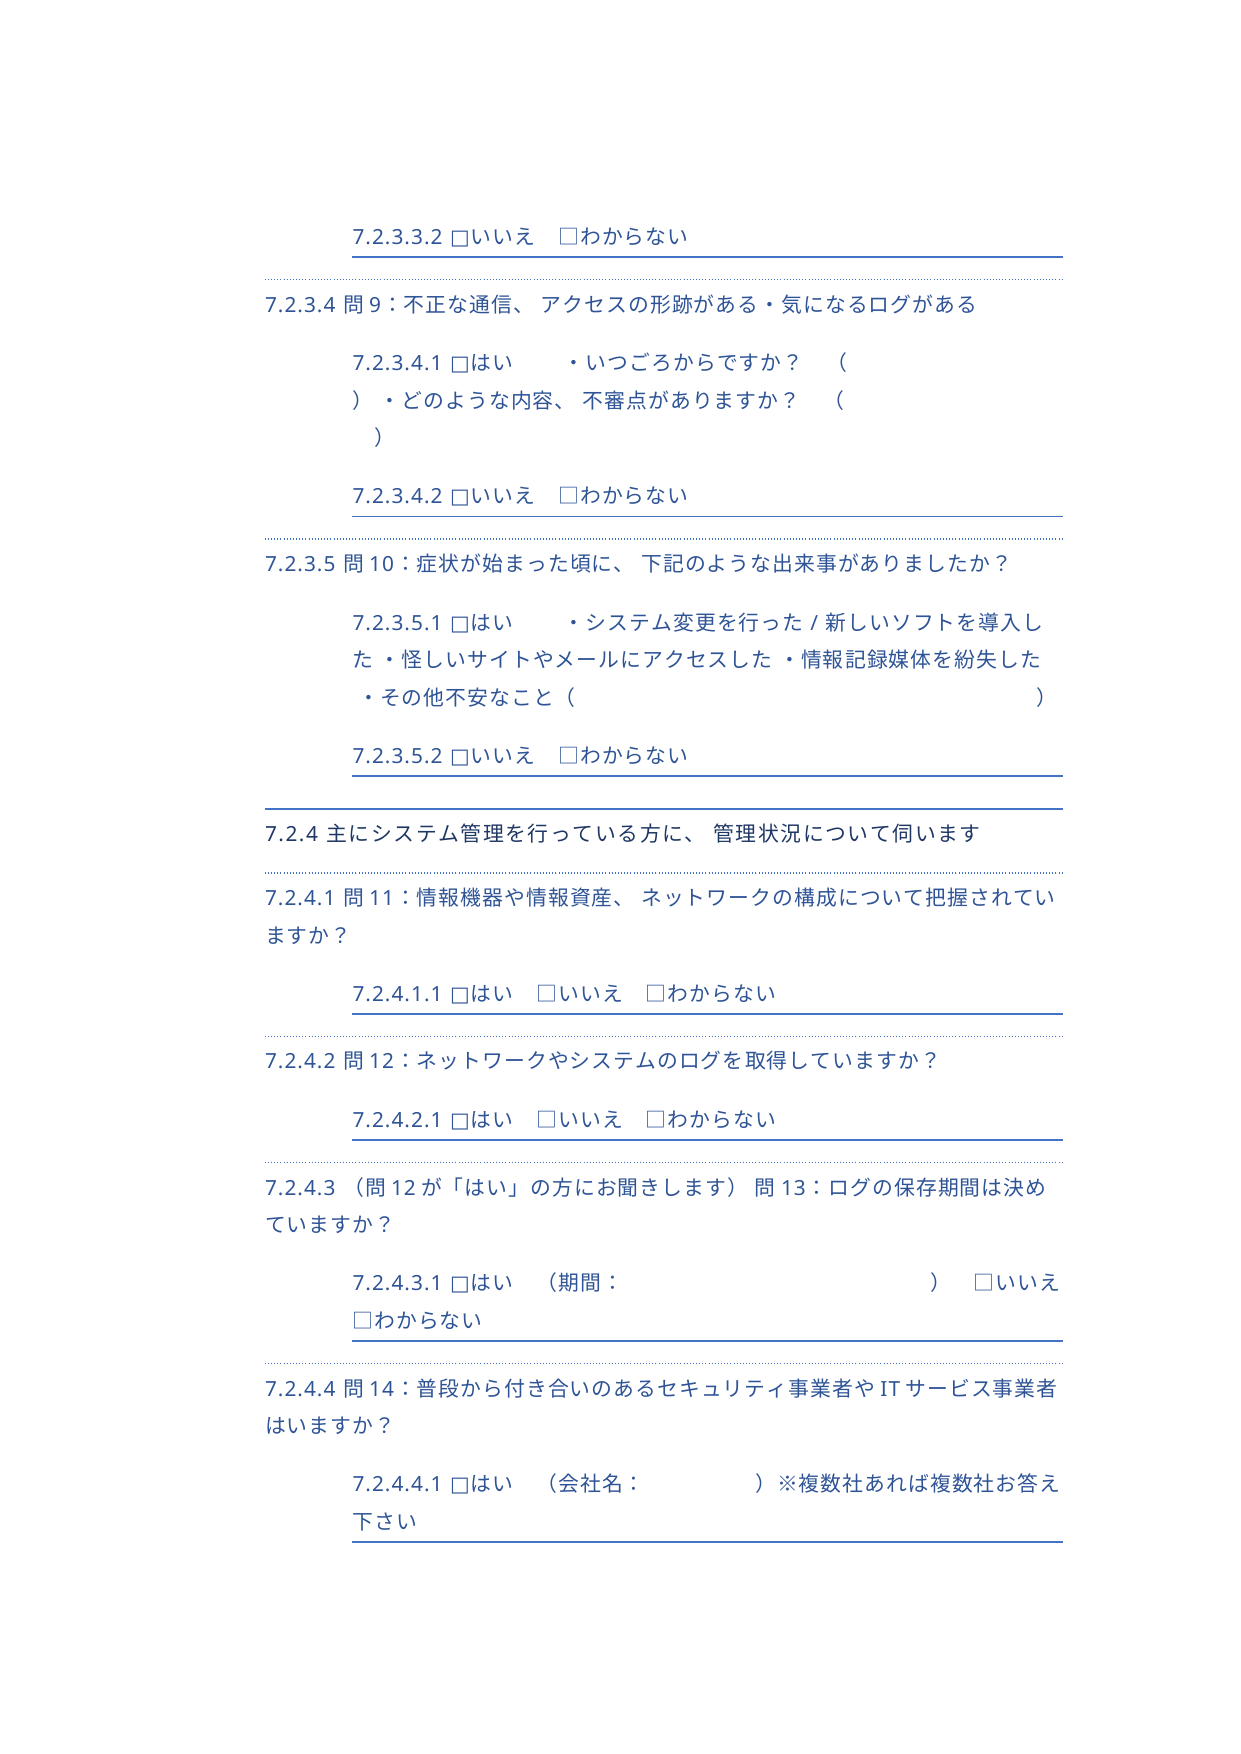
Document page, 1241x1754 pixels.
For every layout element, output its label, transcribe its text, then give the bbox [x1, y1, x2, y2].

text 問14：普段から付き合いのあるセキュリティ事業者やITサービス事業者はいますか？ [265, 1363, 1063, 1443]
text □いいえ □わからない [352, 476, 1063, 516]
text □はい ・システム変更を行った / 新しいソフトを導入した ・怪しいサイトやメールにアクセスした ・情報記録媒体を紛失した ・その他不安なこと（ ） [352, 602, 1063, 715]
text 問10：症状が始まった頃に、 下記のような出来事がありましたか？ [265, 538, 1063, 581]
text □はい □いいえ □わからない [352, 973, 1063, 1013]
text 問12：ネットワークやシステムのログを取得していますか？ [265, 1036, 1063, 1079]
text □はい （期間： ） □いいえ □わからない [352, 1263, 1063, 1340]
text □はい □いいえ □わからない [352, 1099, 1063, 1139]
text □はい （会社名： ）※複数社あれば複数社お答え下さい [352, 1464, 1063, 1541]
text 問9：不正な通信、 アクセスの形跡がある・気になるログがある [265, 279, 1063, 322]
text （問12が「はい」の方にお聞きします） 問13：ログの保存期間は決めていますか？ [265, 1162, 1063, 1242]
text □いいえ □わからない [352, 736, 1063, 775]
text 主にシステム管理を行っている方に、 管理状況について伺います [265, 810, 1063, 851]
text 問11：情報機器や情報資産、 ネットワークの構成について把握されていますか？ [265, 872, 1063, 953]
text □いいえ □わからない [352, 217, 1063, 256]
text □はい ・いつごろからですか？ （ ） ・どのような内容、 不審点がありますか？ （ ） [352, 343, 1063, 455]
